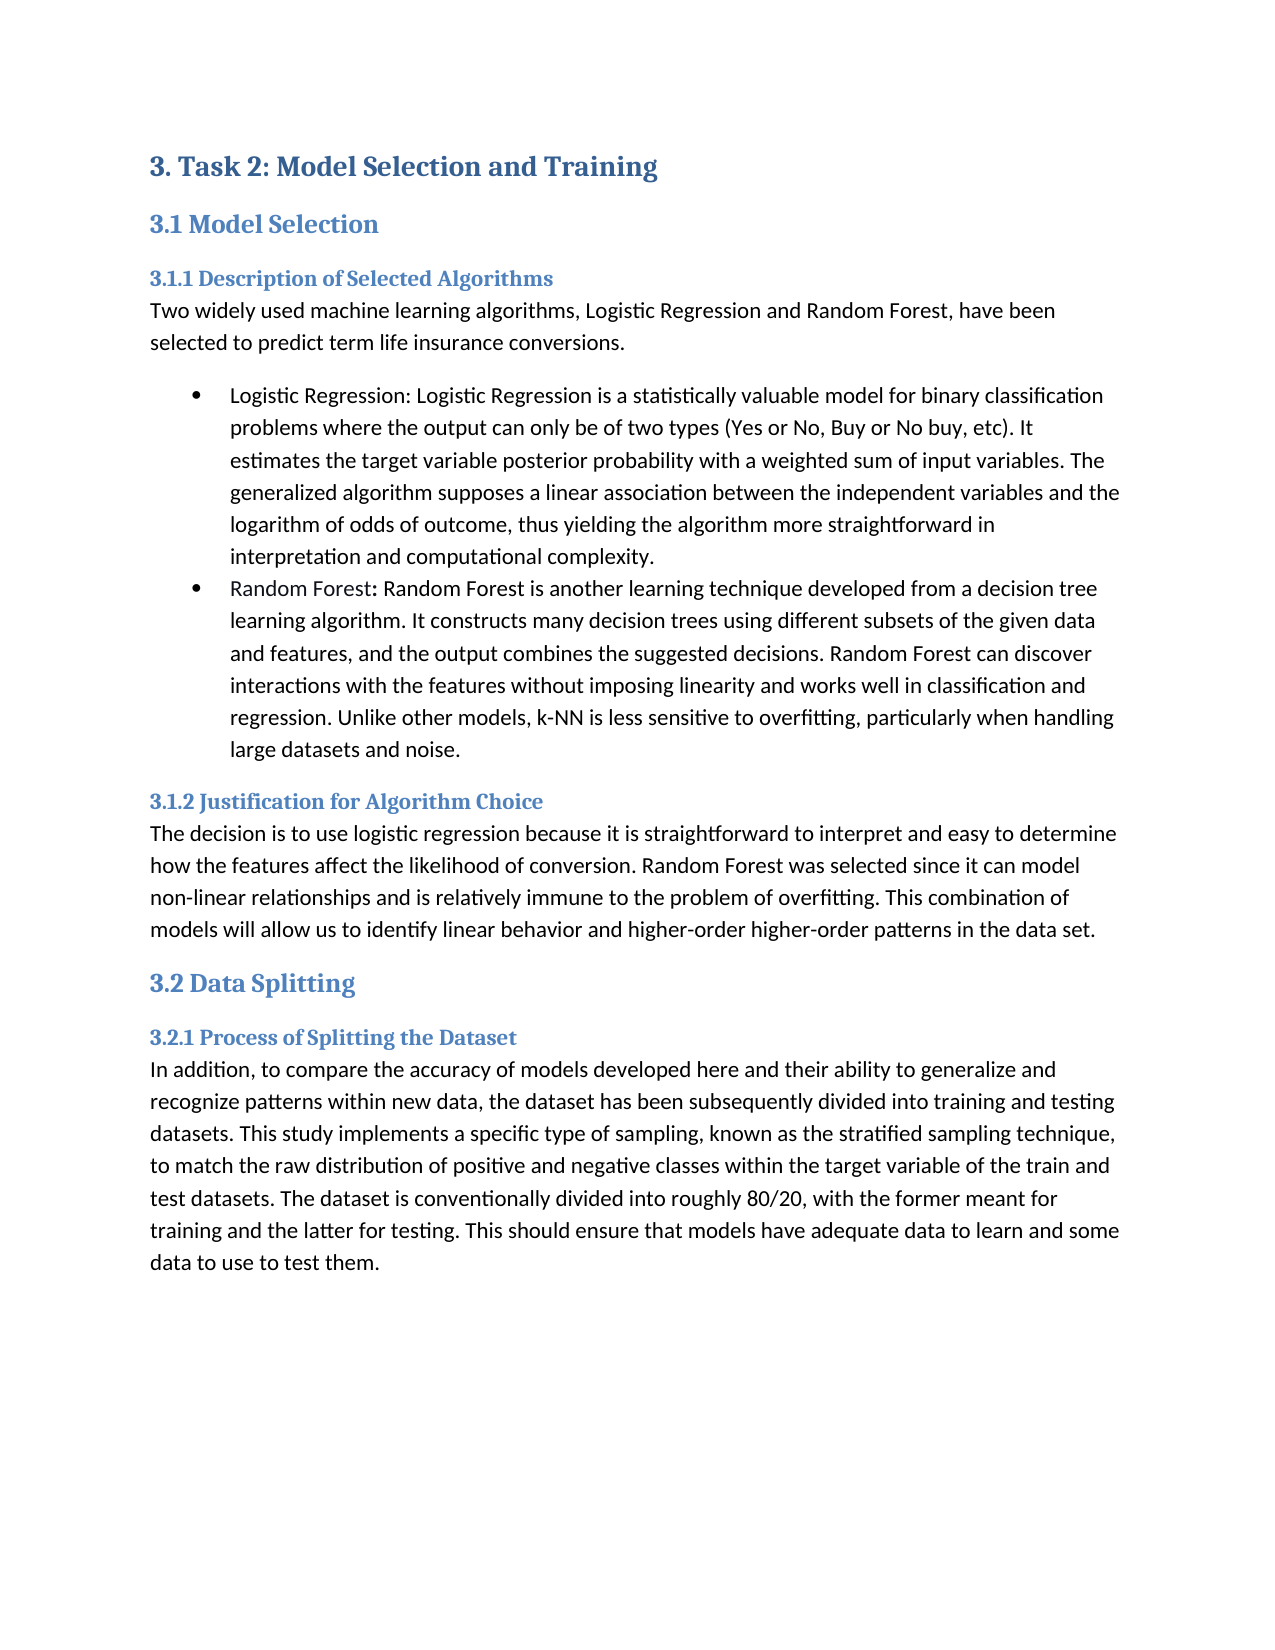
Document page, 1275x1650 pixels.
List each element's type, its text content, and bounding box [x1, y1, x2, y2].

subtitle 3.1 Model Selection [150, 209, 1125, 241]
text Two widely used machine learning algorithms, Logistic Regression and Random Forest, have been selected to predict term life insurance conversions. [150, 296, 1125, 356]
subtitle 3.2.1 Process of Splitting the Dataset [150, 1025, 1125, 1051]
subtitle 3. Task 2: Model Selection and Training [150, 150, 1125, 183]
text The decision is to use logistic regression because it is straightforward to interpret and easy to determine how the features affect the likelihood of conversion. Random Forest was selected since it can model non-linear relationships and is relatively immune to the problem of overfitting. This combination of models will allow us to identify linear behavior and higher-order higher-order patterns in the data set. [150, 819, 1125, 943]
text In addition, to compare the accuracy of models developed here and their ability to generalize and recognize patterns within new data, the dataset has been subsequently divided into training and testing datasets. This study implements a specific type of sampling, known as the stratified sampling technique, to match the raw distribution of positive and negative classes within the target variable of the train and test datasets. The dataset is conventionally divided into roughly 80/20, with the former meant for training and the latter for testing. This should ensure that models have adequate data to learn and some data to use to test them. [150, 1055, 1125, 1276]
list Logistic Regression: Logistic Regression is a statistically valuable model for binary classification problems where the output can only be of two types (Yes or No, Buy or No buy, etc). It estimates the target variable posterior probability with a weighted sum of input variables. The generalized algorithm supposes a linear association between the independent variables and the logarithm of odds of outcome, thus yielding the algorithm more straightforward in interpretation and computational complexity. [192, 381, 1125, 570]
subtitle 3.1.1 Description of Selected Algorithms [150, 266, 1125, 292]
list Random Forest: Random Forest is another learning technique developed from a decision tree learning algorithm. It constructs many decision trees using different subsets of the given data and features, and the output combines the suggested decisions. Random Forest can discover interactions with the features without imposing linearity and works well in classification and regression. Unlike other models, k-NN is less sensitive to overfitting, particularly when handling large datasets and noise. [192, 574, 1125, 763]
subtitle 3.1.2 Justification for Algorithm Choice [150, 788, 1125, 815]
subtitle 3.2 Data Splitting [150, 968, 1125, 999]
